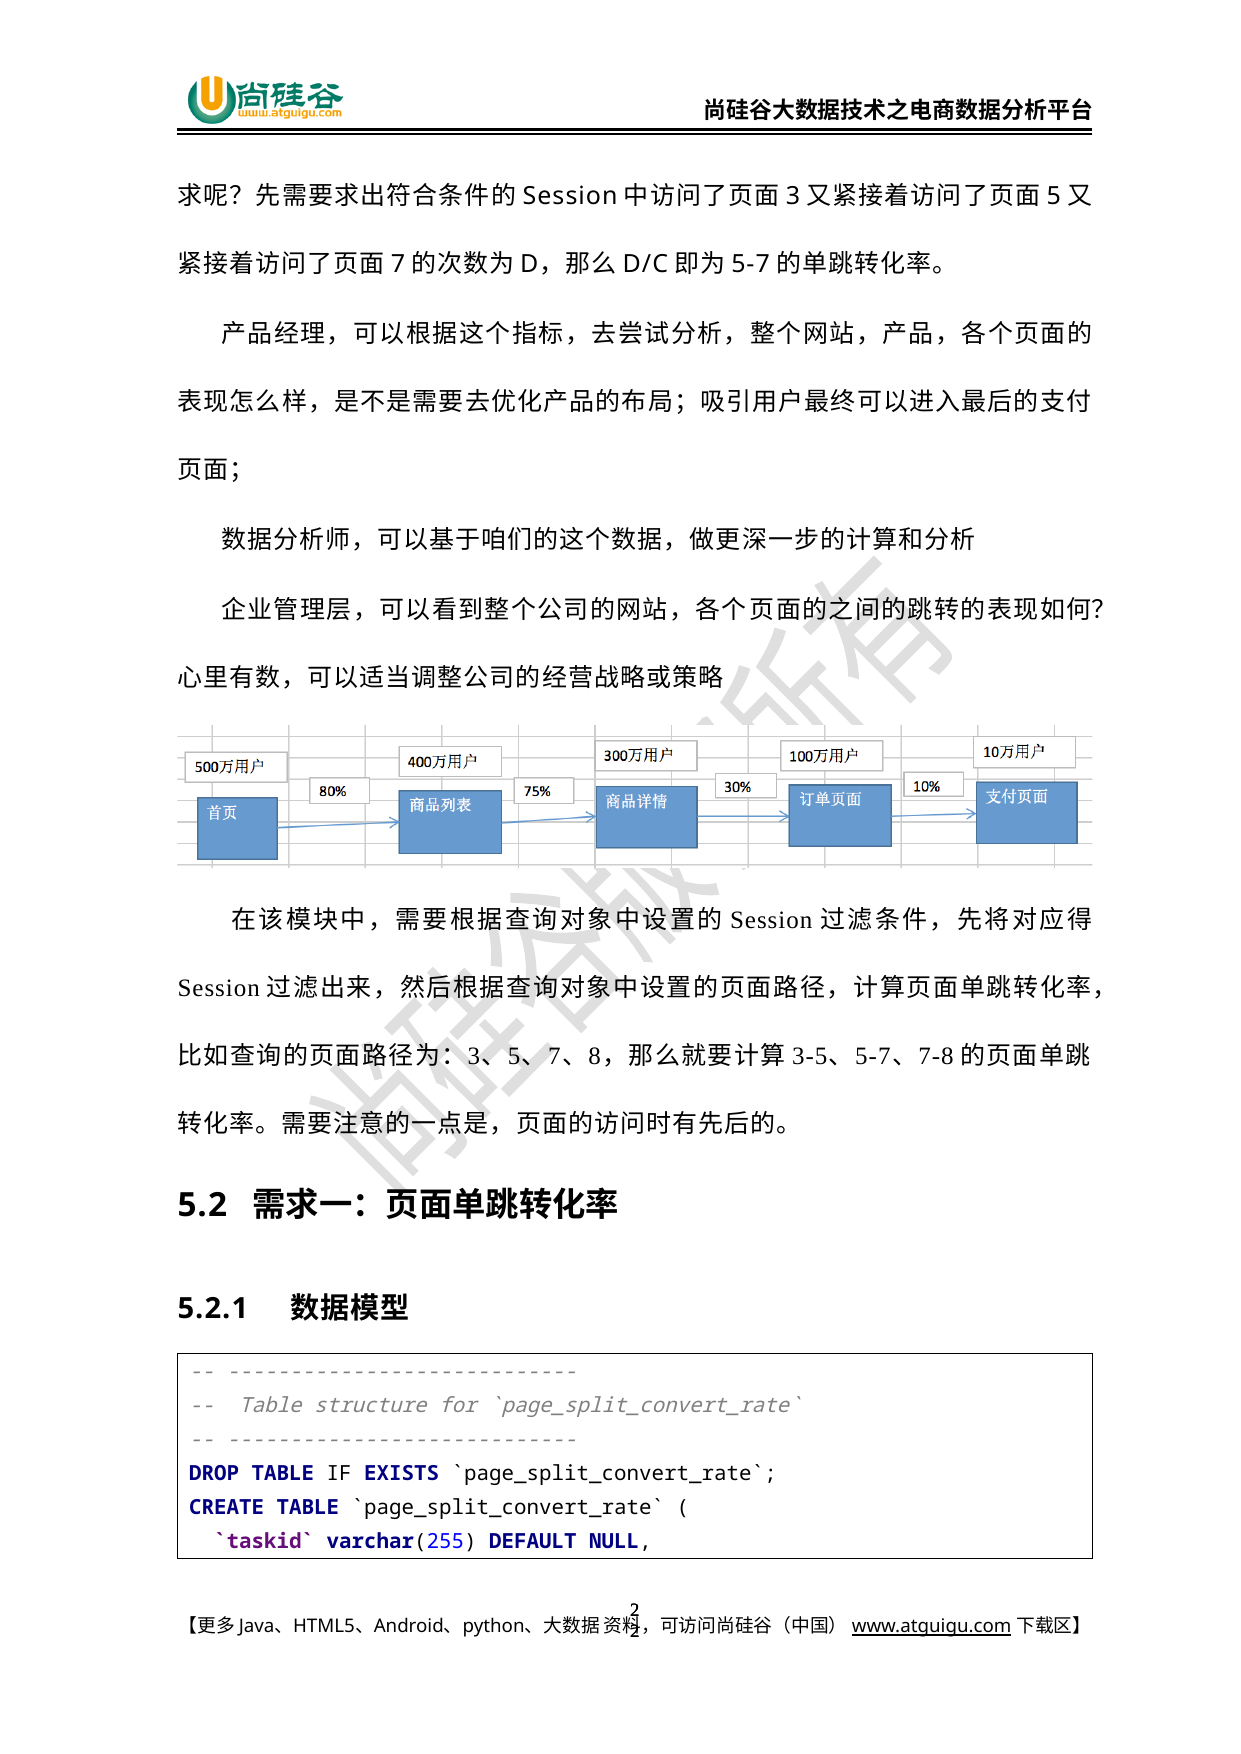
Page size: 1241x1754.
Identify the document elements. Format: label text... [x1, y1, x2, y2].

picture [177, 68, 362, 128]
picture [177, 725, 1093, 868]
subtitle 需求一：页面单跳转化率 [177, 1168, 1092, 1236]
text 产品经理，可以根据这个指标，去尝试分析，整个网站，产品，各个页面的表现怎么样，是不是需要去优化产品的布局；吸引用户最终可以进入最后的支付页面； [177, 298, 1092, 502]
subtitle 数据模型 [177, 1272, 1092, 1340]
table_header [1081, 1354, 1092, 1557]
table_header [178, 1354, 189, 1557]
text 在该模块中，需要根据查询对象中设置的Session过滤条件，先将对应得Session过滤出来，然后根据查询对象中设置的页面路径，计算页面单跳转化率，比如查询的页面路径为：3、5、7、8，那么就要计算3-5、5-7、7-8的页面单跳转化率。需要注意的一点是，页面的访问时有先后的。 [177, 883, 1092, 1155]
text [177, 160, 1092, 296]
text 数据分析师，可以基于咱们的这个数据，做更深一步的计算和分析 [177, 504, 1092, 572]
text 企业管理层，可以看到整个公司的网站，各个页面的之间的跳转的表现如何？心里有数，可以适当调整公司的经营战略或策略 [177, 574, 1092, 709]
